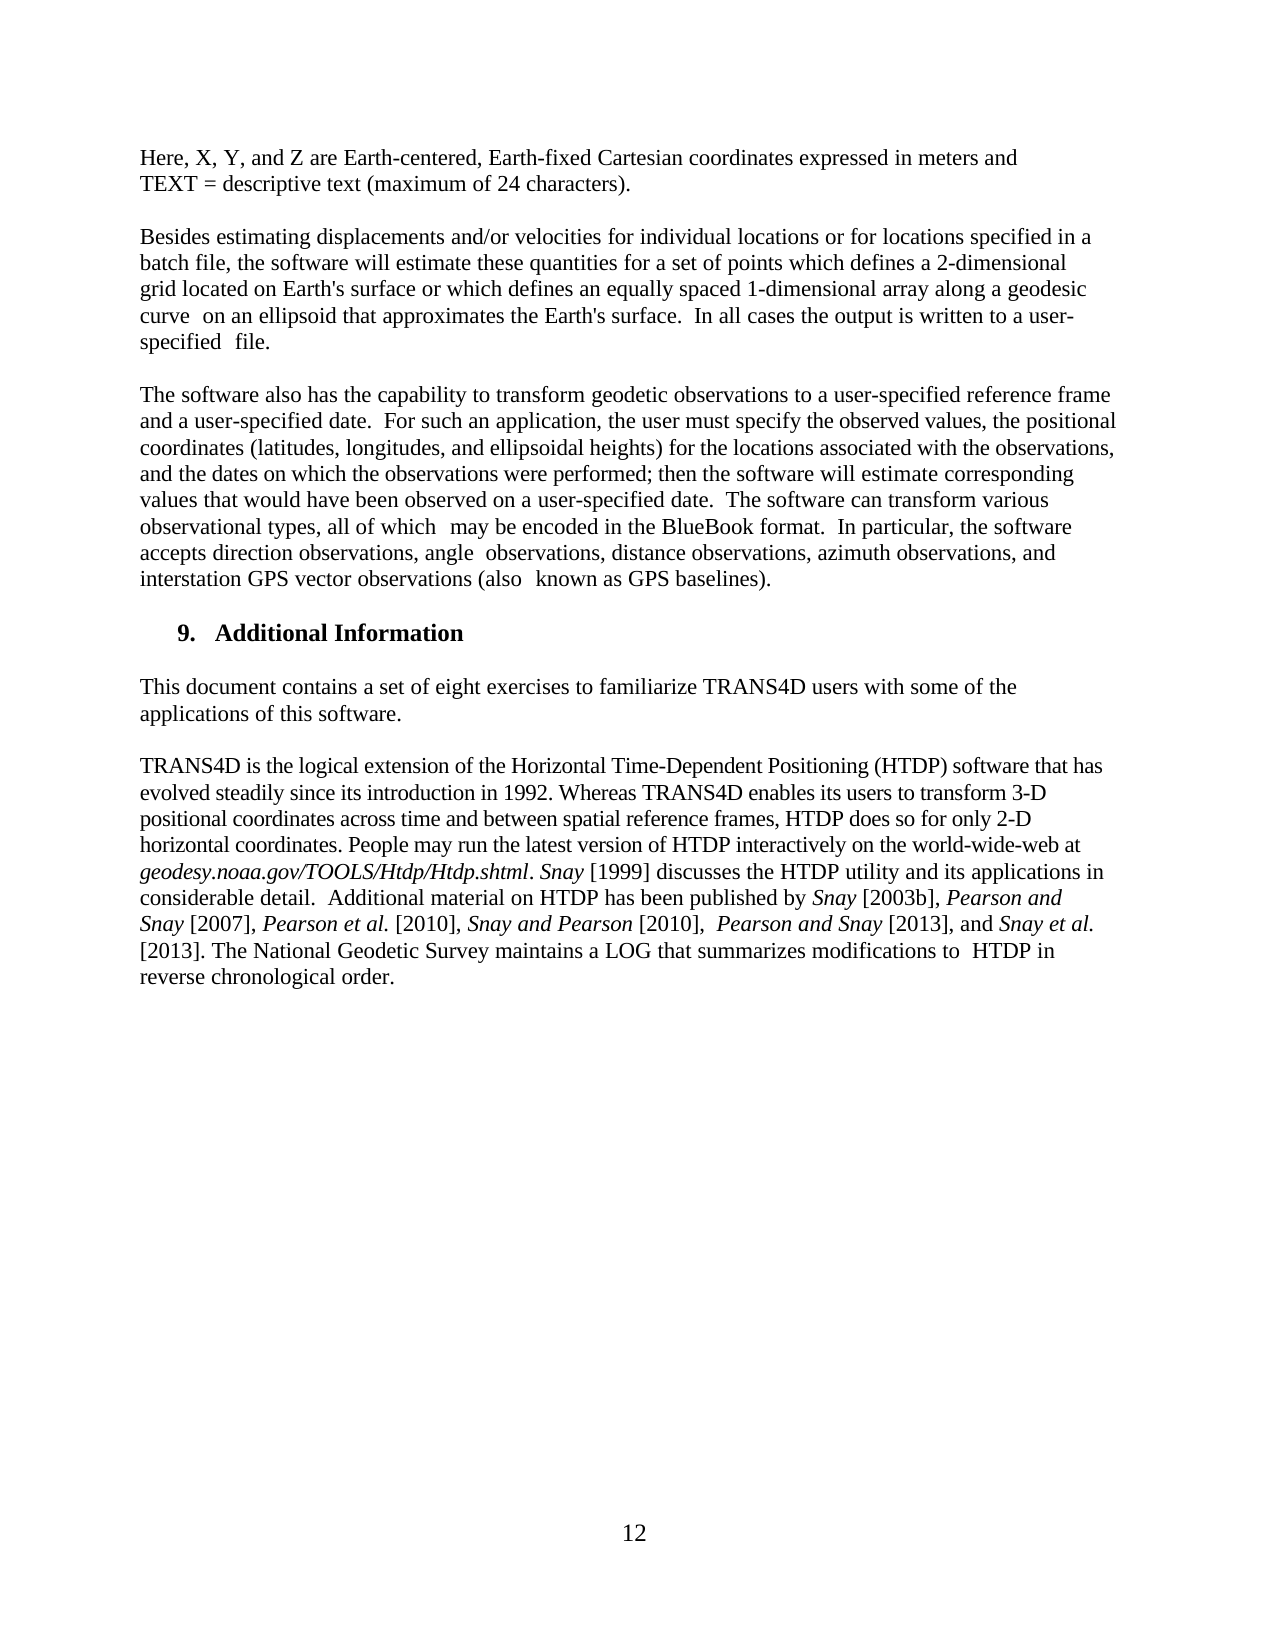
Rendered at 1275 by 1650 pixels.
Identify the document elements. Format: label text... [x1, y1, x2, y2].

text The software also has the capability to transform geodetic observations to a user-specified reference frame and a user-specified date. For such an application, the user must specify the observed values, the positional coordinates (latitudes, longitudes, and ellipsoidal heights) for the locations associated with the observations, and the dates on which the observations were performed; then the software will estimate corresponding values that would have been observed on a user-specified date. The software can transform various observational types, all of which may be encoded in the BlueBook format. In particular, the software accepts direction observations, angle observations, distance observations, azimuth observations, and interstation GPS vector observations (also known as GPS baselines). [139, 381, 1129, 592]
text This document contains a set of eight exercises to familiarize TRANS4D users with some of the applications of this software. [139, 673, 1106, 726]
list Additional Information [177, 618, 1129, 647]
text TRANS4D is the logical extension of the Horizontal Time-Dependent Positioning (HTDP) software that has evolved steadily since its introduction in 1992. Whereas TRANS4D enables its users to transform 3-D positional coordinates across time and between spatial reference frames, HTDP does so for only 2-D horizontal coordinates. People may run the latest version of HTDP interactively on the world-wide-web at geodesy.noaa.gov/TOOLS/Htdp/Htdp.shtml. Snay [1999] discusses the HTDP utility and its applications in considerable detail. Additional material on HTDP has been published by Snay [2003b], Pearson and Snay [2007], Pearson et al. [2010], Snay and Pearson [2010], Pearson and Snay [2013], and Snay et al. [2013]. The National Geodetic Survey maintains a LOG that summarizes modifications to HTDP in reverse chronological order. [139, 752, 1106, 989]
text Here, X, Y, and Z are Earth-centered, Earth-fixed Cartesian coordinates expressed in meters and TEXT = descriptive text (maximum of 24 characters). [139, 144, 1077, 196]
text Besides estimating displacements and/or velocities for individual locations or for locations specified in a batch file, the software will estimate these quantities for a set of points which defines a 2-dimensional grid located on Earth's surface or which defines an equally spaced 1-dimensional array along a geodesic curve on an ellipsoid that approximates the Earth's surface. In all cases the output is written to a user-specified file. [139, 223, 1117, 354]
